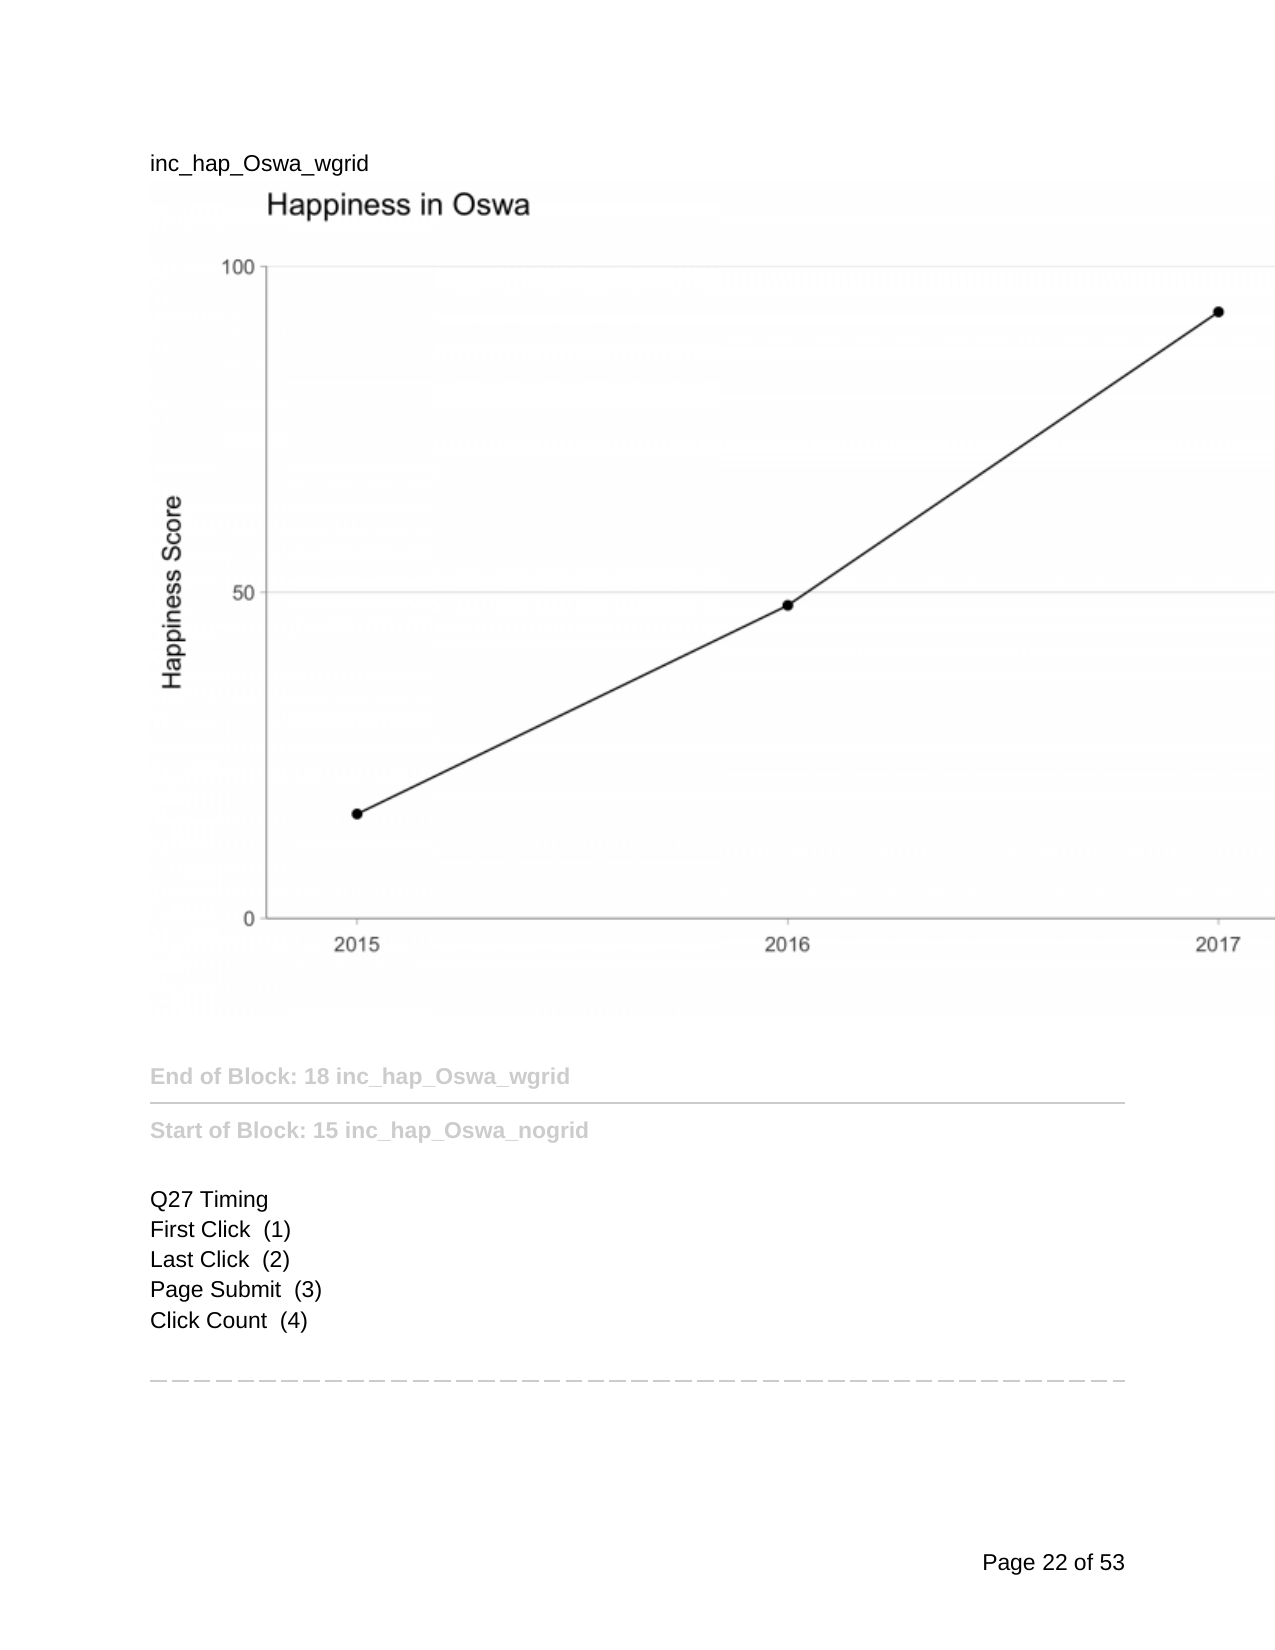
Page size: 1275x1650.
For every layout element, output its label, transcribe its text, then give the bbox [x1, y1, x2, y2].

text inc_hap_Oswa_wgrid [150, 150, 1125, 176]
picture [150, 180, 1275, 1017]
list First Click (1) [150, 1216, 1125, 1242]
text Start of Block: 15 inc_hap_Oswa_nogrid [150, 1117, 1125, 1143]
list Click Count (4) [150, 1307, 1125, 1333]
text End of Block: 18 inc_hap_Oswa_wgrid [150, 1063, 1125, 1089]
list Page Submit (3) [150, 1276, 1125, 1303]
list Last Click (2) [150, 1246, 1125, 1273]
text Q27 Timing [150, 1186, 1125, 1212]
